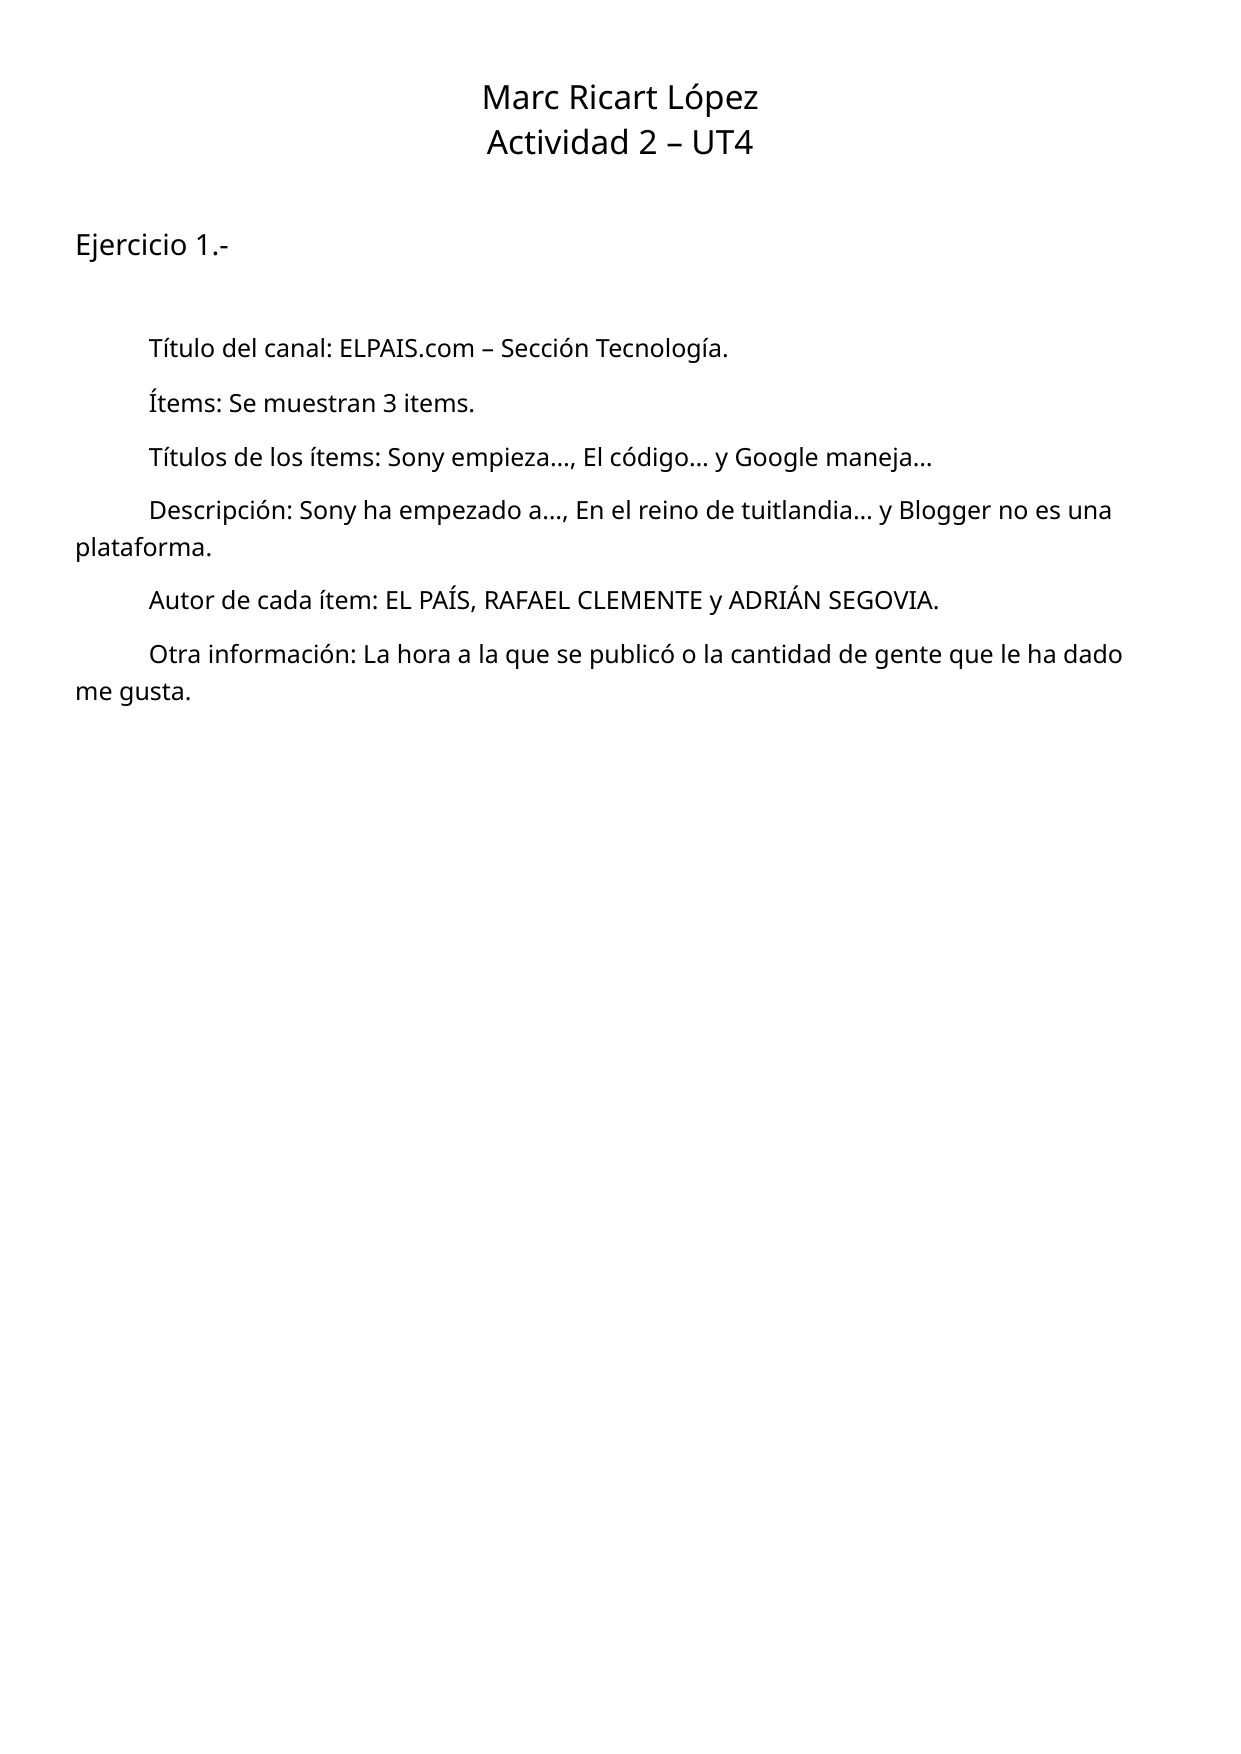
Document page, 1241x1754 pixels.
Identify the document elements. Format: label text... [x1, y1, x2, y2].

text Otra información: La hora a la que se publicó o la cantidad de gente que le ha dado me gusta. [75, 636, 1165, 707]
text Autor de cada ítem: EL PAÍS, RAFAEL CLEMENTE y ADRIÁN SEGOVIA. [75, 583, 1165, 617]
text Ítems: Se muestran 3 items. [75, 386, 1165, 420]
text Título del canal: ELPAIS.com – Sección Tecnología. [75, 283, 1165, 366]
text Títulos de los ítems: Sony empieza…, El código… y Google maneja… [75, 439, 1165, 473]
text Ejercicio 1.- [75, 224, 1165, 264]
text Descripción: Sony ha empezado a…, En el reino de tuitlandia… y Blogger no es una plataforma. [75, 493, 1165, 563]
